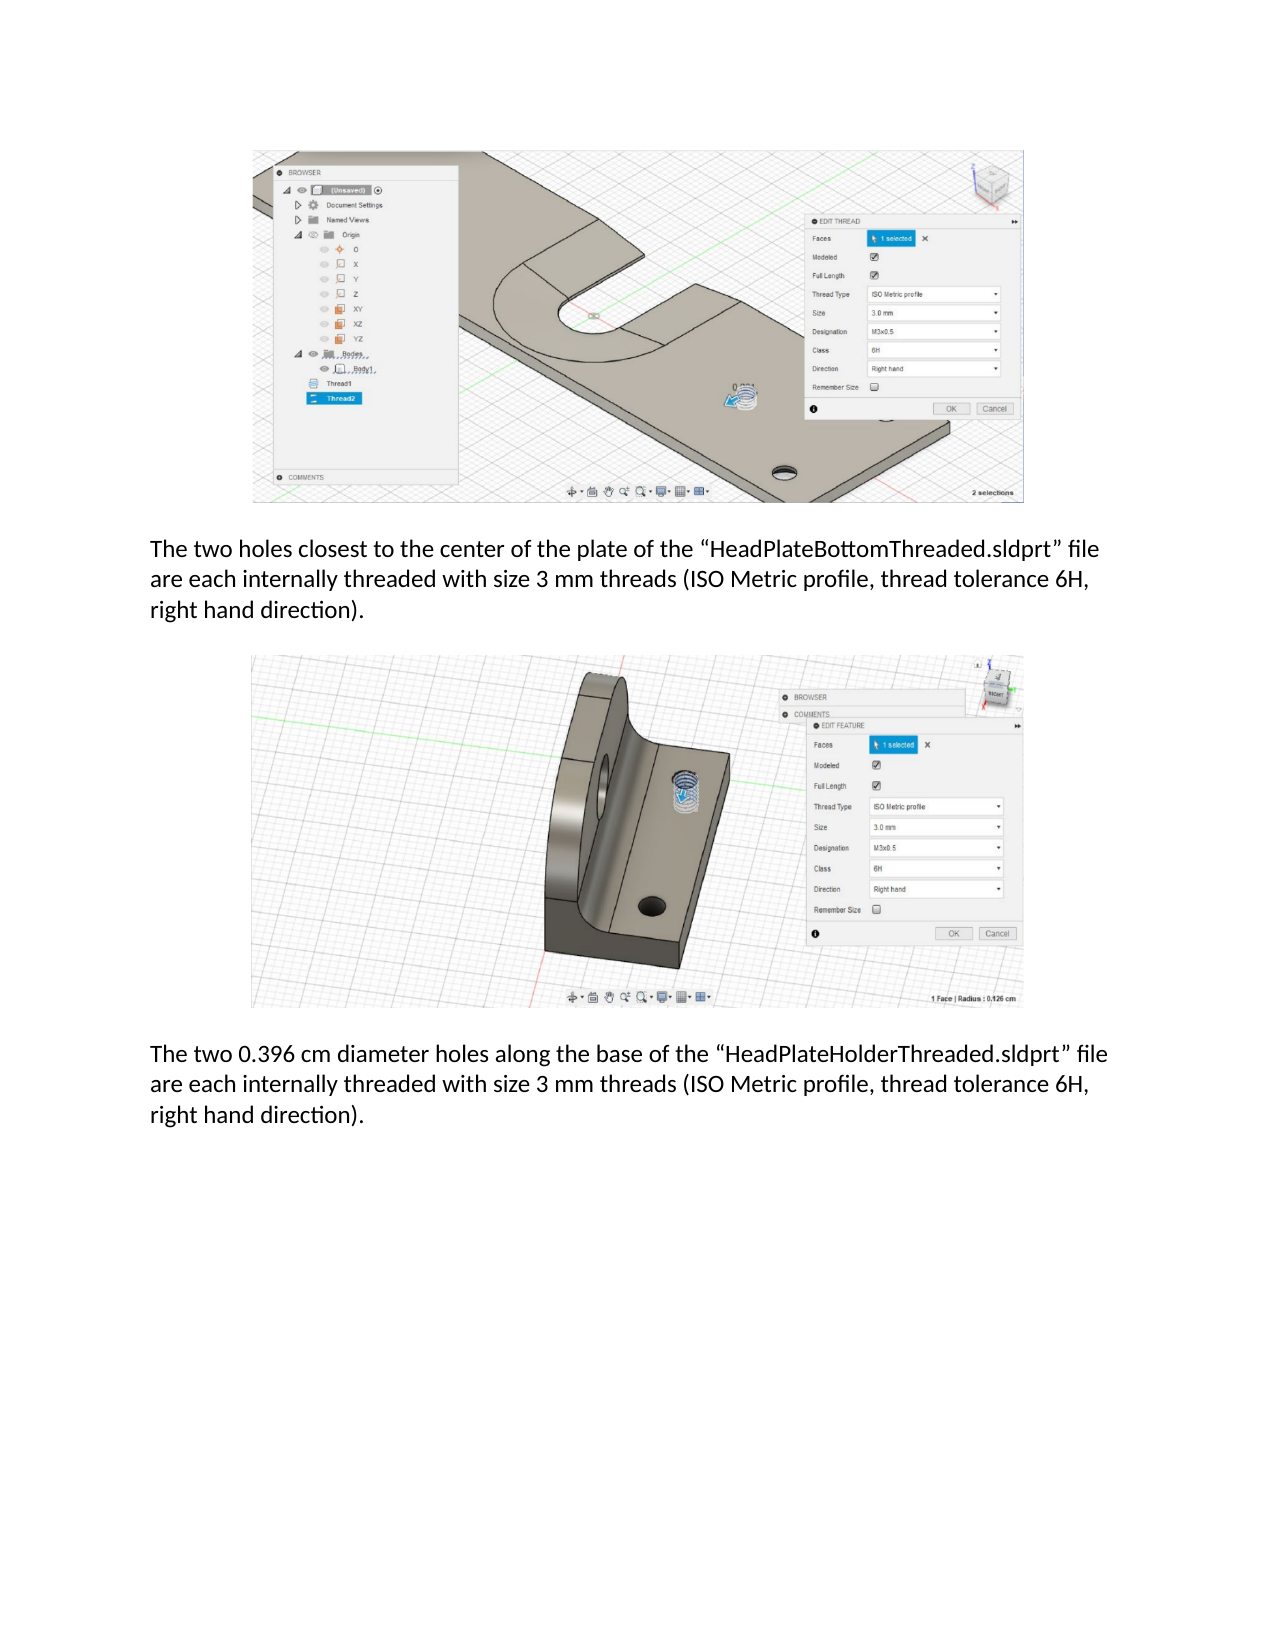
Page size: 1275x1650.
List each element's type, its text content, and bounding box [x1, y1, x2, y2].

text The two 0.396 cm diameter holes along the base of the “HeadPlateHolderThreaded.sldprt” file are each internally threaded with size 3 mm threads (ISO Metric profile, thread tolerance 6H, right hand direction). [150, 1038, 1125, 1130]
picture [251, 655, 1024, 1008]
picture [251, 150, 1024, 503]
text The two holes closest to the center of the plate of the “HeadPlateBottomThreaded.sldprt” file are each internally threaded with size 3 mm threads (ISO Metric profile, thread tolerance 6H, right hand direction). [150, 533, 1125, 624]
